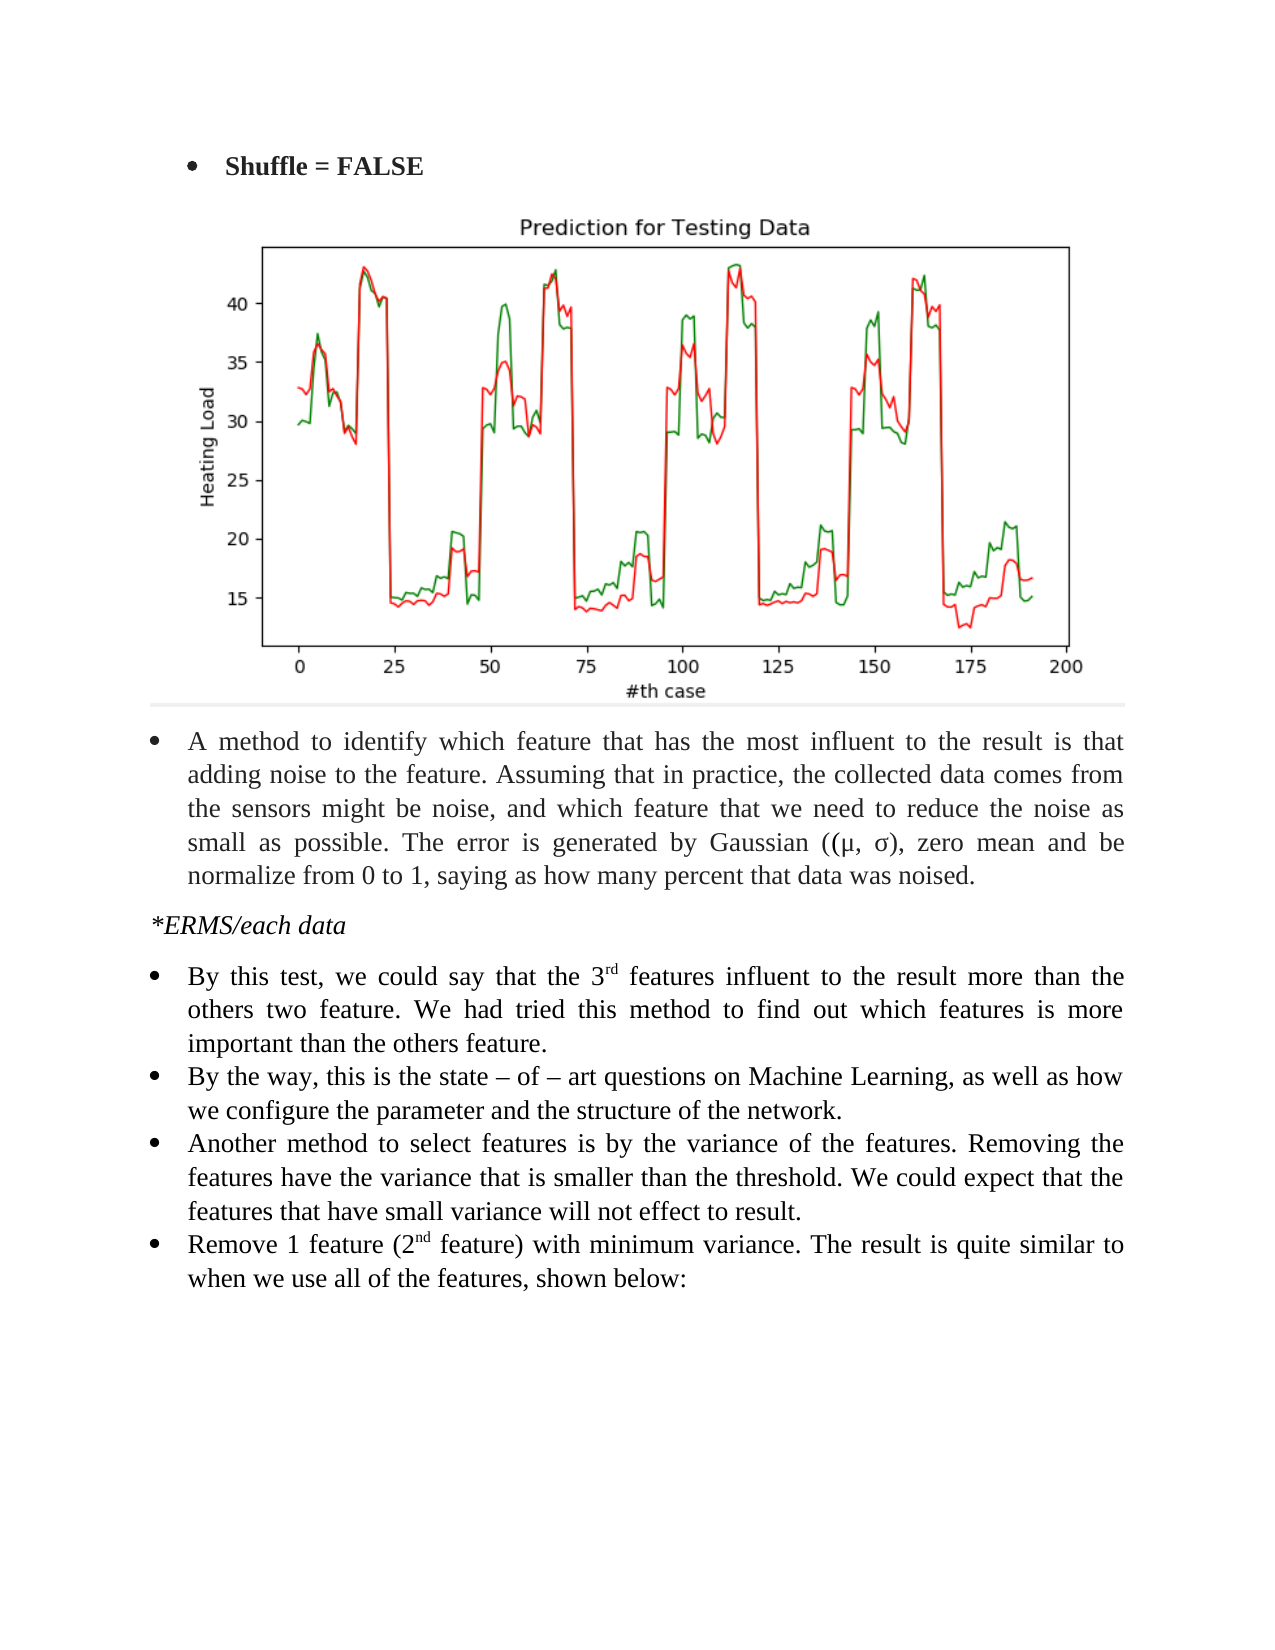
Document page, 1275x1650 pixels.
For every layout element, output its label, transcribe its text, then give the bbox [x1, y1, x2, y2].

list Remove 1 feature (2nd feature) with minimum variance. The result is quite similar to when we use all of the features, shown below: [150, 1228, 1125, 1293]
list By this test, we could say that the 3rd features influent to the result more than the others two feature. We had tried this method to find out which features is more important than the others feature. [150, 960, 1125, 1058]
picture [150, 200, 1125, 707]
list A method to identify which feature that has the most influent to the result is that adding noise to the feature. Assuming that in practice, the collected data comes from the sensors might be noise, and which feature that we need to reduce the noise as small as possible. The error is generated by Gaussian ((μ, σ), zero mean and be normalize from 0 to 1, saying as how many percent that data was noised. [150, 725, 1125, 890]
list Another method to select features is by the variance of the features. Removing the features have the variance that is smaller than the threshold. We could expect that the features that have small variance will not effect to result. [150, 1128, 1125, 1226]
list Shuffle = FALSE [187, 150, 1125, 181]
list By the way, this is the state – of – art questions on Machine Learning, as well as how we configure the parameter and the structure of the network. [150, 1060, 1125, 1125]
text *ERMS/each data [150, 909, 1125, 941]
